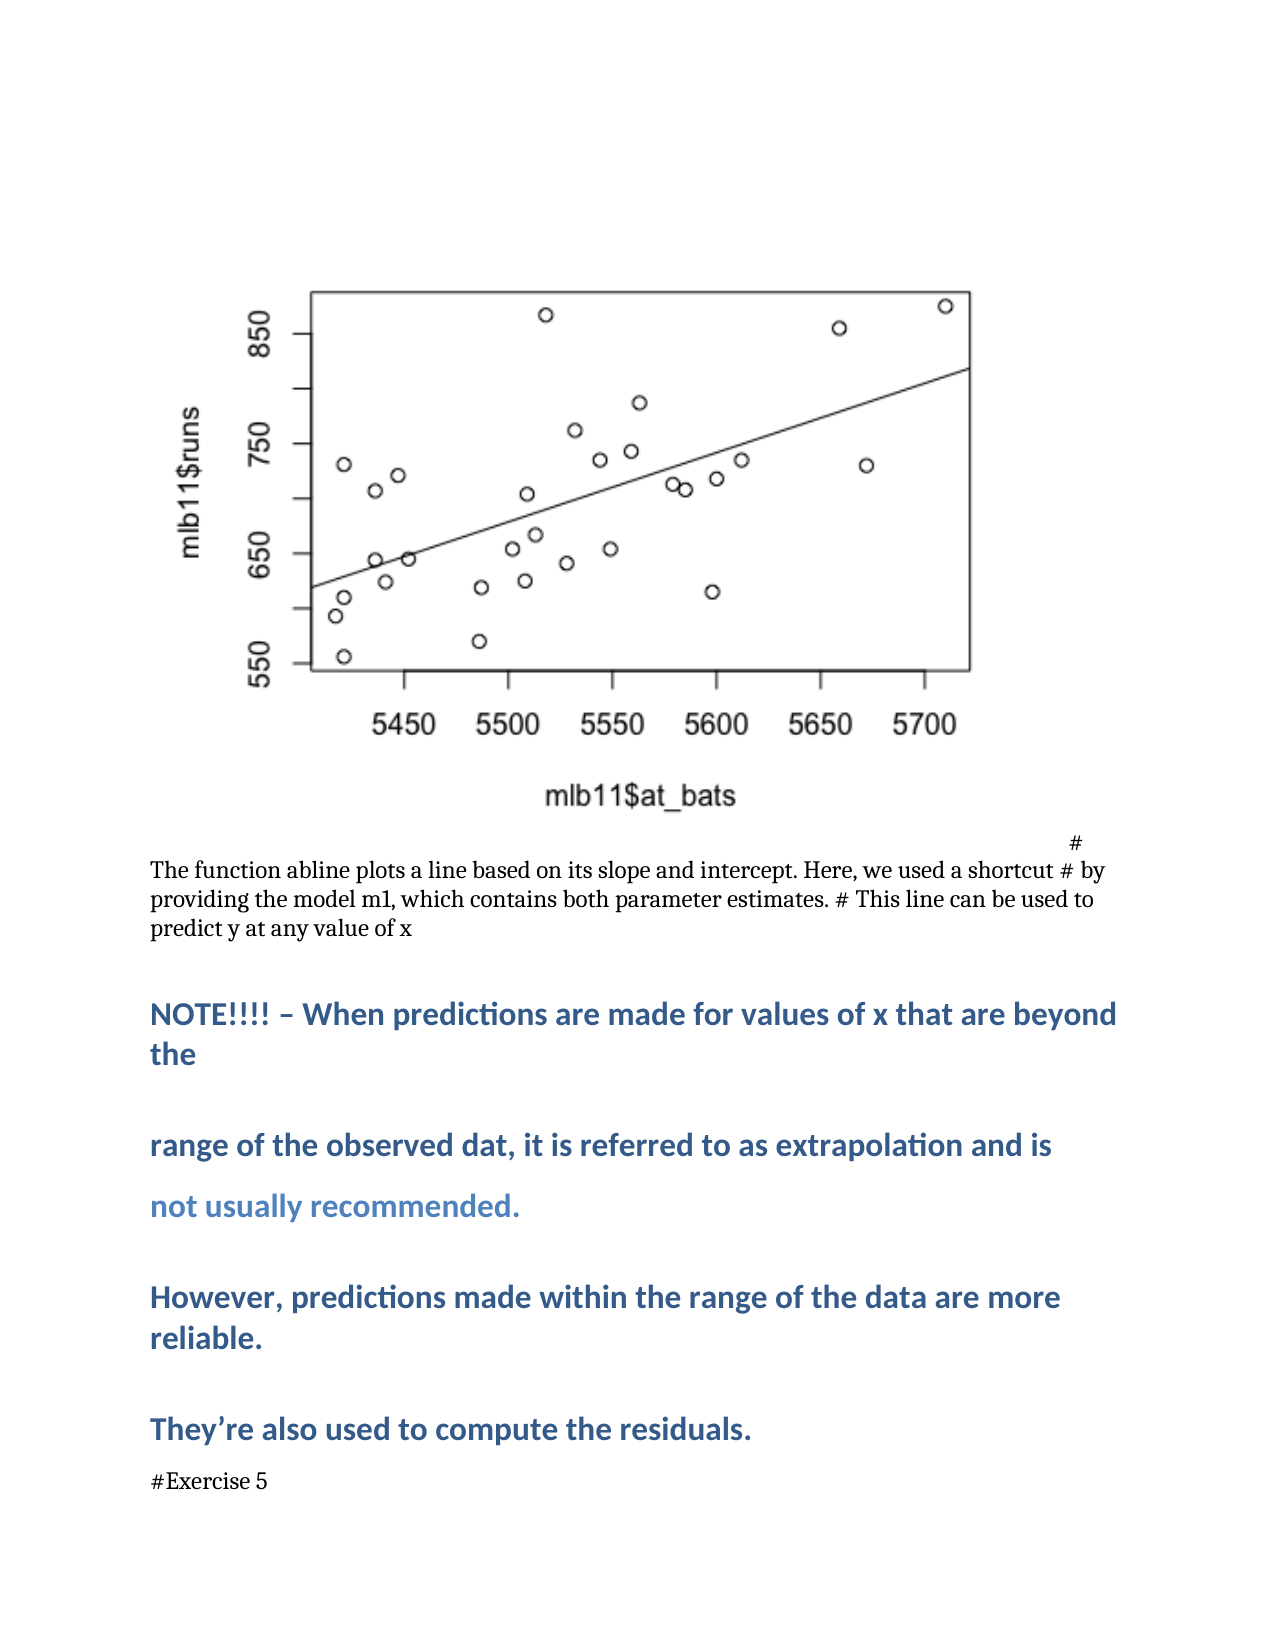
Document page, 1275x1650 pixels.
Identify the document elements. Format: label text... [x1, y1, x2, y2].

subtitle range of the observed dat, it is referred to as extrapolation and is [150, 1124, 1125, 1165]
subtitle However, predictions made within the range of the data are more reliable. [150, 1276, 1125, 1358]
subtitle NOTE!!!! – When predictions are made for values of x that are beyond the [150, 992, 1125, 1074]
text #Exercise 5 [150, 1467, 1125, 1496]
picture [168, 150, 1044, 850]
subtitle They’re also used to compute the residuals. [150, 1408, 1125, 1448]
subtitle not usually recommended. [150, 1186, 1125, 1226]
